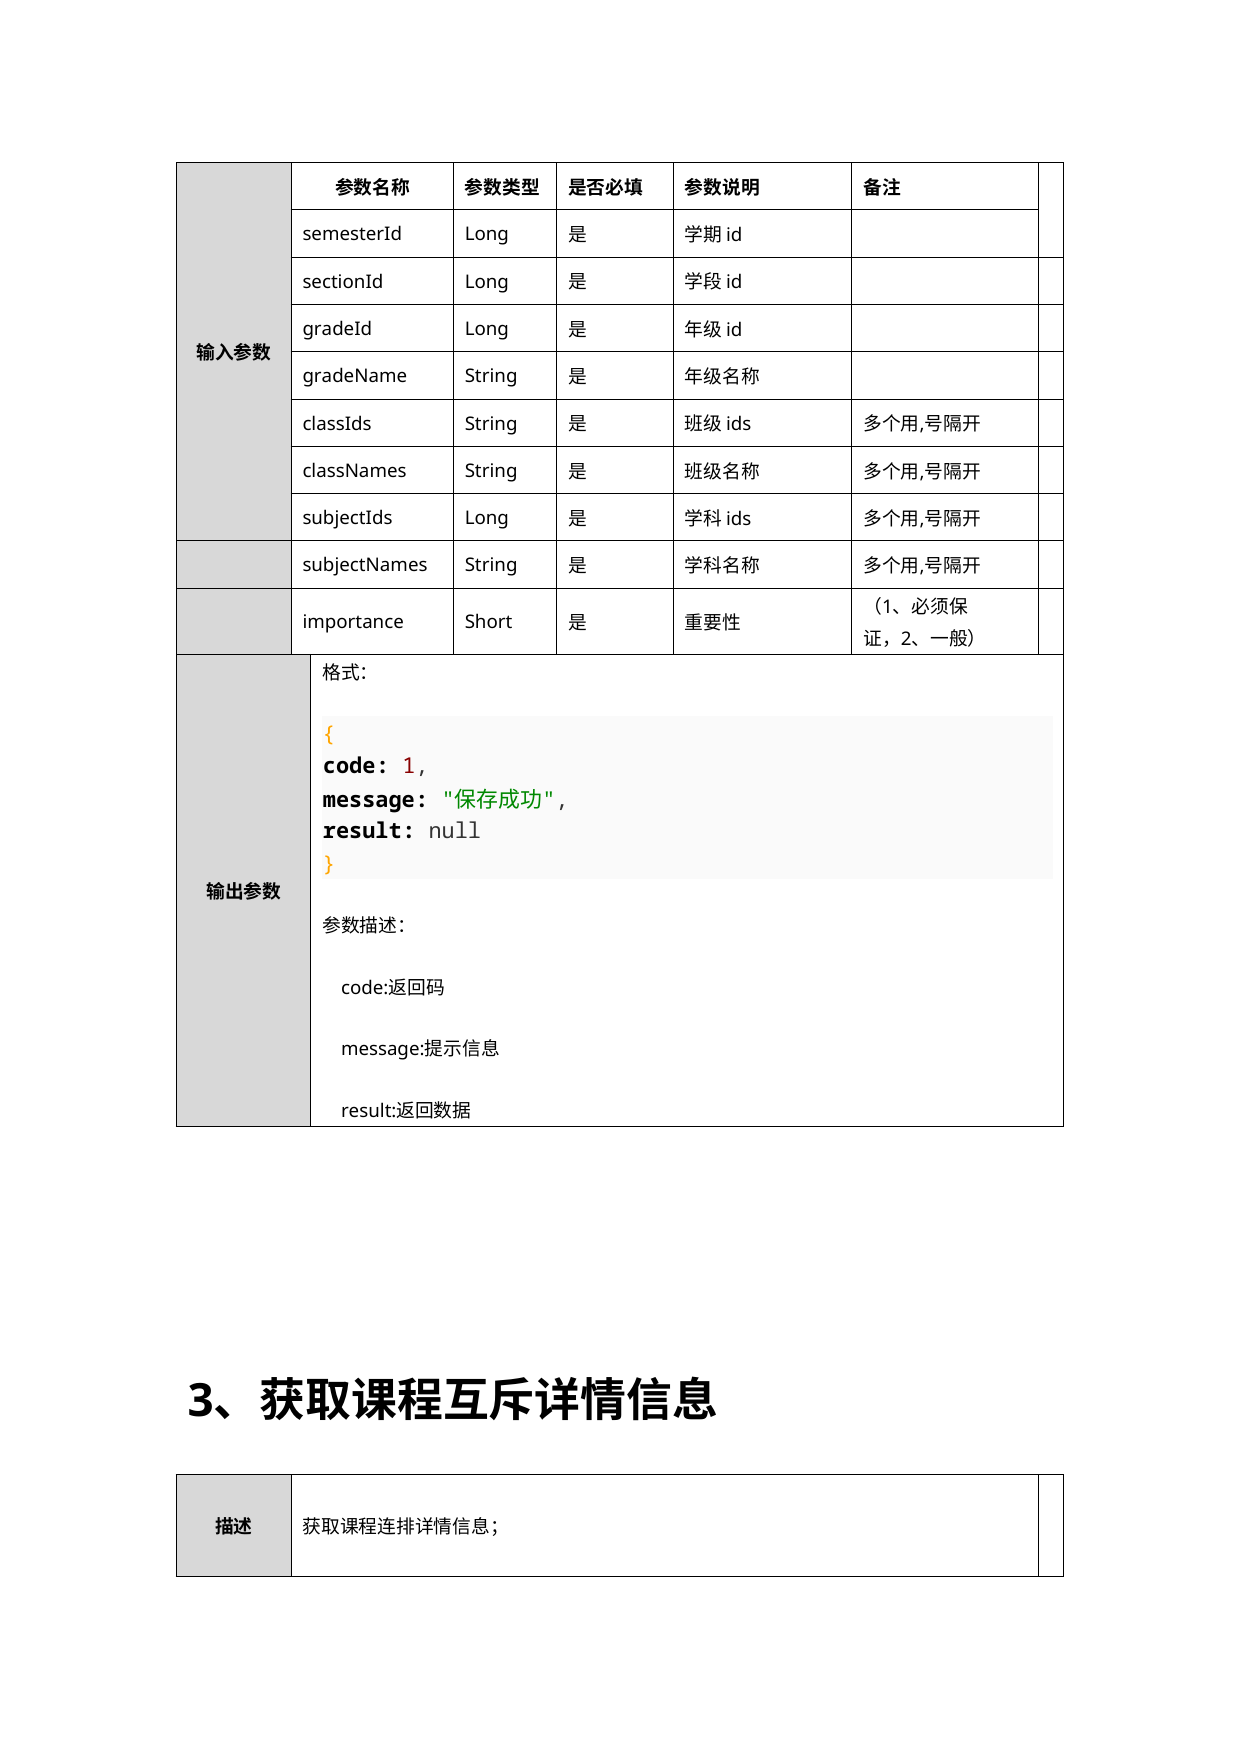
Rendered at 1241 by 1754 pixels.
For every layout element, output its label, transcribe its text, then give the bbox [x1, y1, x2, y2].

table_cell sectionId [292, 258, 453, 304]
table_cell 多个用,号隔开 [852, 400, 1038, 446]
table_cell [852, 305, 1038, 351]
table_cell classIds [292, 400, 453, 446]
table_cell String [454, 352, 556, 398]
table_cell String [454, 400, 556, 446]
table_cell 是 [557, 305, 673, 351]
table_cell 是 [557, 541, 673, 588]
table_cell gradeName [292, 352, 453, 398]
table_header [1039, 1475, 1063, 1576]
table_cell 是否必填 [557, 163, 673, 209]
table_cell Long [454, 258, 556, 304]
table_cell [1039, 258, 1063, 304]
table_cell [852, 210, 1038, 257]
table_cell Long [454, 494, 556, 540]
subtitle 3、获取课程互斥详情信息 [187, 1347, 1053, 1445]
table_cell subjectNames [292, 541, 453, 588]
table_header 获取课程连排详情信息； [292, 1475, 1038, 1576]
table_cell semesterId [292, 210, 453, 257]
table_cell gradeId [292, 305, 453, 351]
table_cell 格式： { "code": 1, "message": "保存成功", "result": null } 参数描述： code:返回码 message:提示信息 result:返回数据 [311, 655, 1063, 1126]
table_cell 学科ids [674, 494, 851, 540]
table_cell [1039, 494, 1063, 540]
table_cell 学科名称 [674, 541, 851, 588]
table_cell [1039, 447, 1063, 493]
table_header 描述 [177, 1475, 291, 1576]
table_cell [852, 258, 1038, 304]
table_cell 是 [557, 447, 673, 493]
table_cell 学段id [674, 258, 851, 304]
table_cell 多个用,号隔开 [852, 541, 1038, 588]
table_cell [1039, 589, 1063, 654]
table_cell 备注 [852, 163, 1038, 209]
table_cell [177, 589, 291, 654]
table_cell 重要性 [674, 589, 851, 654]
table_cell 是 [557, 494, 673, 540]
table_cell [1039, 400, 1063, 446]
table_cell [1039, 352, 1063, 398]
table_cell 输出参数 [177, 655, 310, 1126]
table_cell 年级id [674, 305, 851, 351]
table_cell classNames [292, 447, 453, 493]
table_cell 参数说明 [674, 163, 851, 209]
table_cell subjectIds [292, 494, 453, 540]
table_cell 多个用,号隔开 [852, 494, 1038, 540]
table_cell 参数名称 [292, 163, 453, 209]
table_cell 是 [557, 258, 673, 304]
table_cell 是 [557, 400, 673, 446]
table_cell 是 [557, 589, 673, 654]
table_cell 是 [557, 352, 673, 398]
table_cell 年级名称 [674, 352, 851, 398]
table_cell Long [454, 305, 556, 351]
table_cell 是 [557, 210, 673, 257]
table_cell [177, 541, 291, 588]
table_cell （1、必须保证，2、一般） [852, 589, 1038, 654]
table_cell Short [454, 589, 556, 654]
table_cell 班级名称 [674, 447, 851, 493]
table_cell String [454, 541, 556, 588]
table_cell [1039, 305, 1063, 351]
table_cell [1039, 541, 1063, 588]
table_cell 参数类型 [454, 163, 556, 209]
table_cell 班级ids [674, 400, 851, 446]
table_cell 多个用,号隔开 [852, 447, 1038, 493]
table_cell [852, 352, 1038, 398]
table_cell String [454, 447, 556, 493]
table_cell 学期id [674, 210, 851, 257]
table_cell 输入参数 [177, 163, 291, 540]
table_cell importance [292, 589, 453, 654]
table_cell Long [454, 210, 556, 257]
